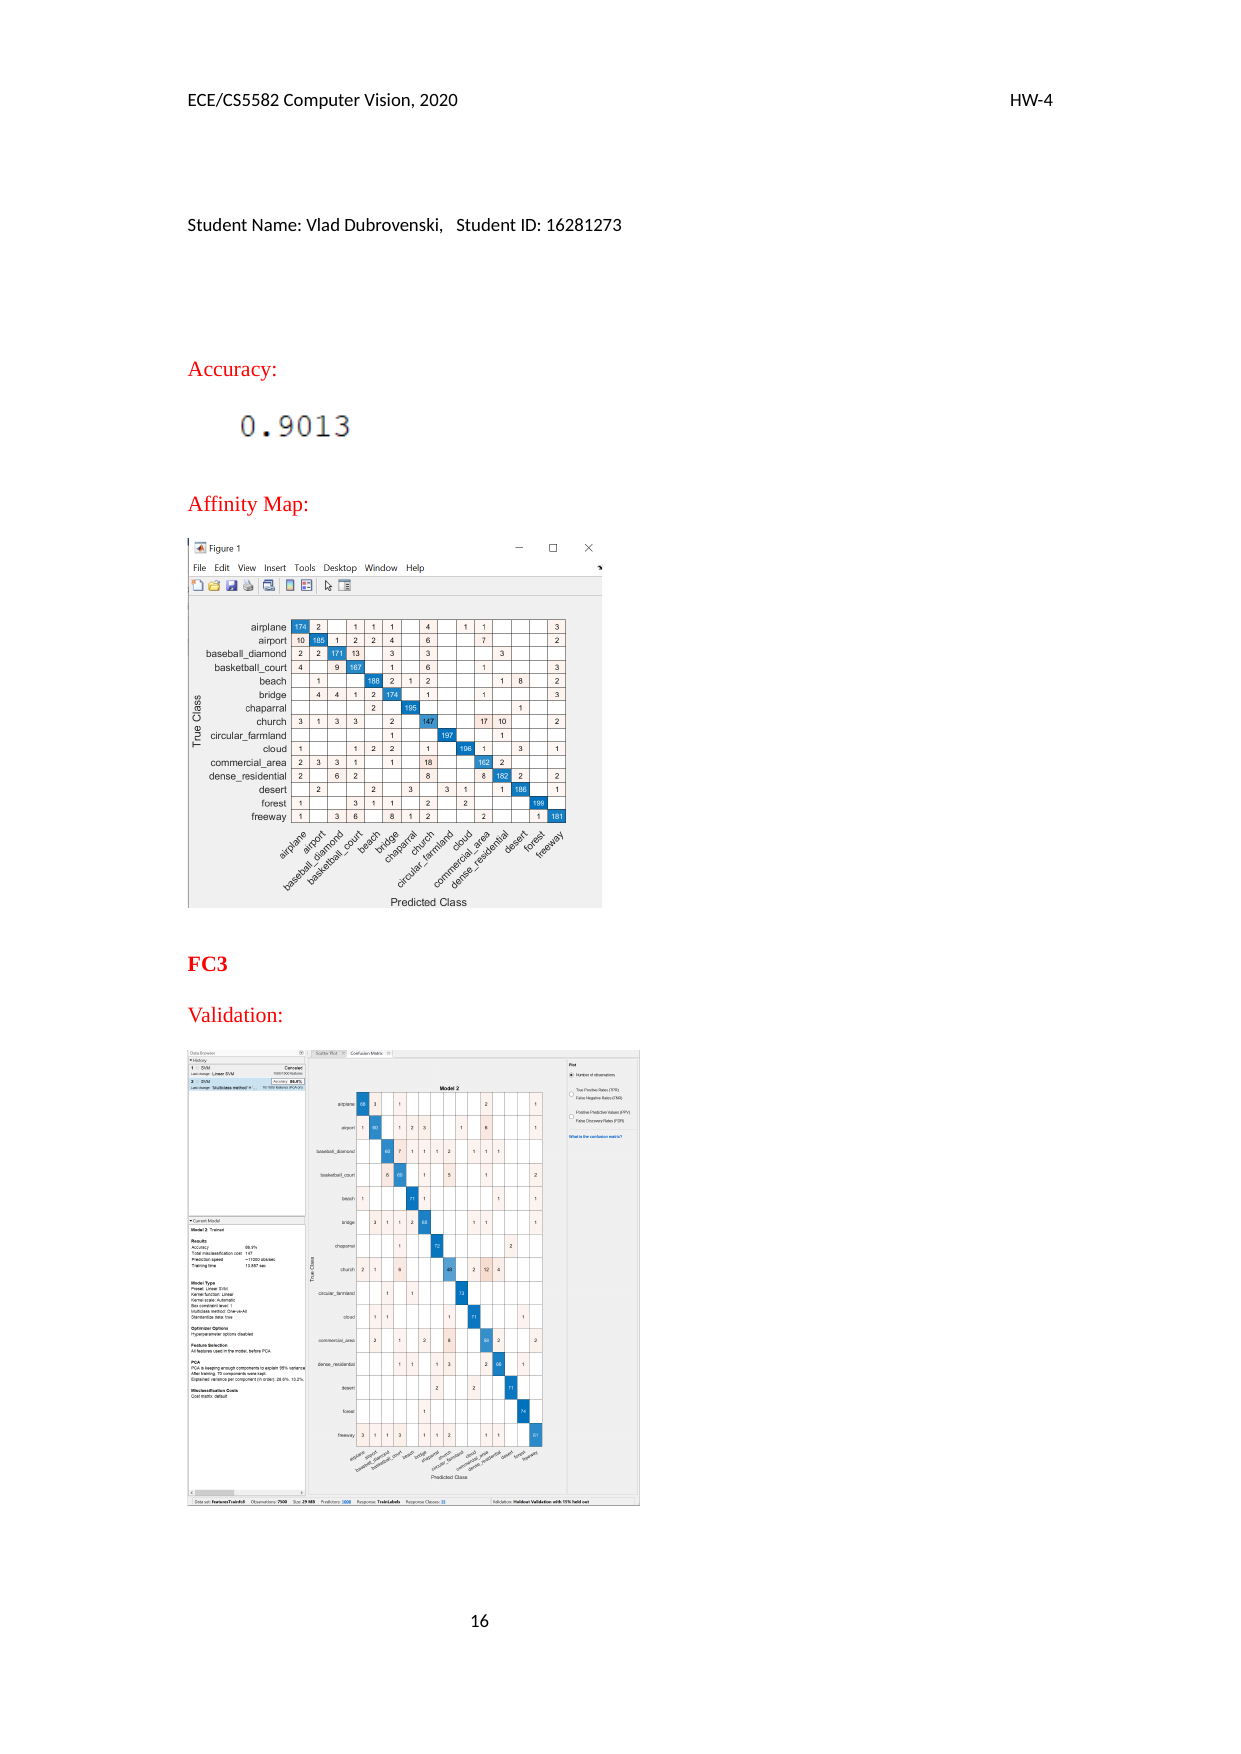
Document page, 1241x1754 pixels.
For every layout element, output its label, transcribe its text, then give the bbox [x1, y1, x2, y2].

picture [187, 1050, 640, 1506]
text FC3 [187, 948, 1053, 980]
picture [187, 403, 452, 451]
text Affinity Map: [187, 488, 1053, 520]
text Accuracy: [187, 353, 1053, 385]
picture [187, 538, 603, 908]
text Validation: [187, 999, 1053, 1031]
